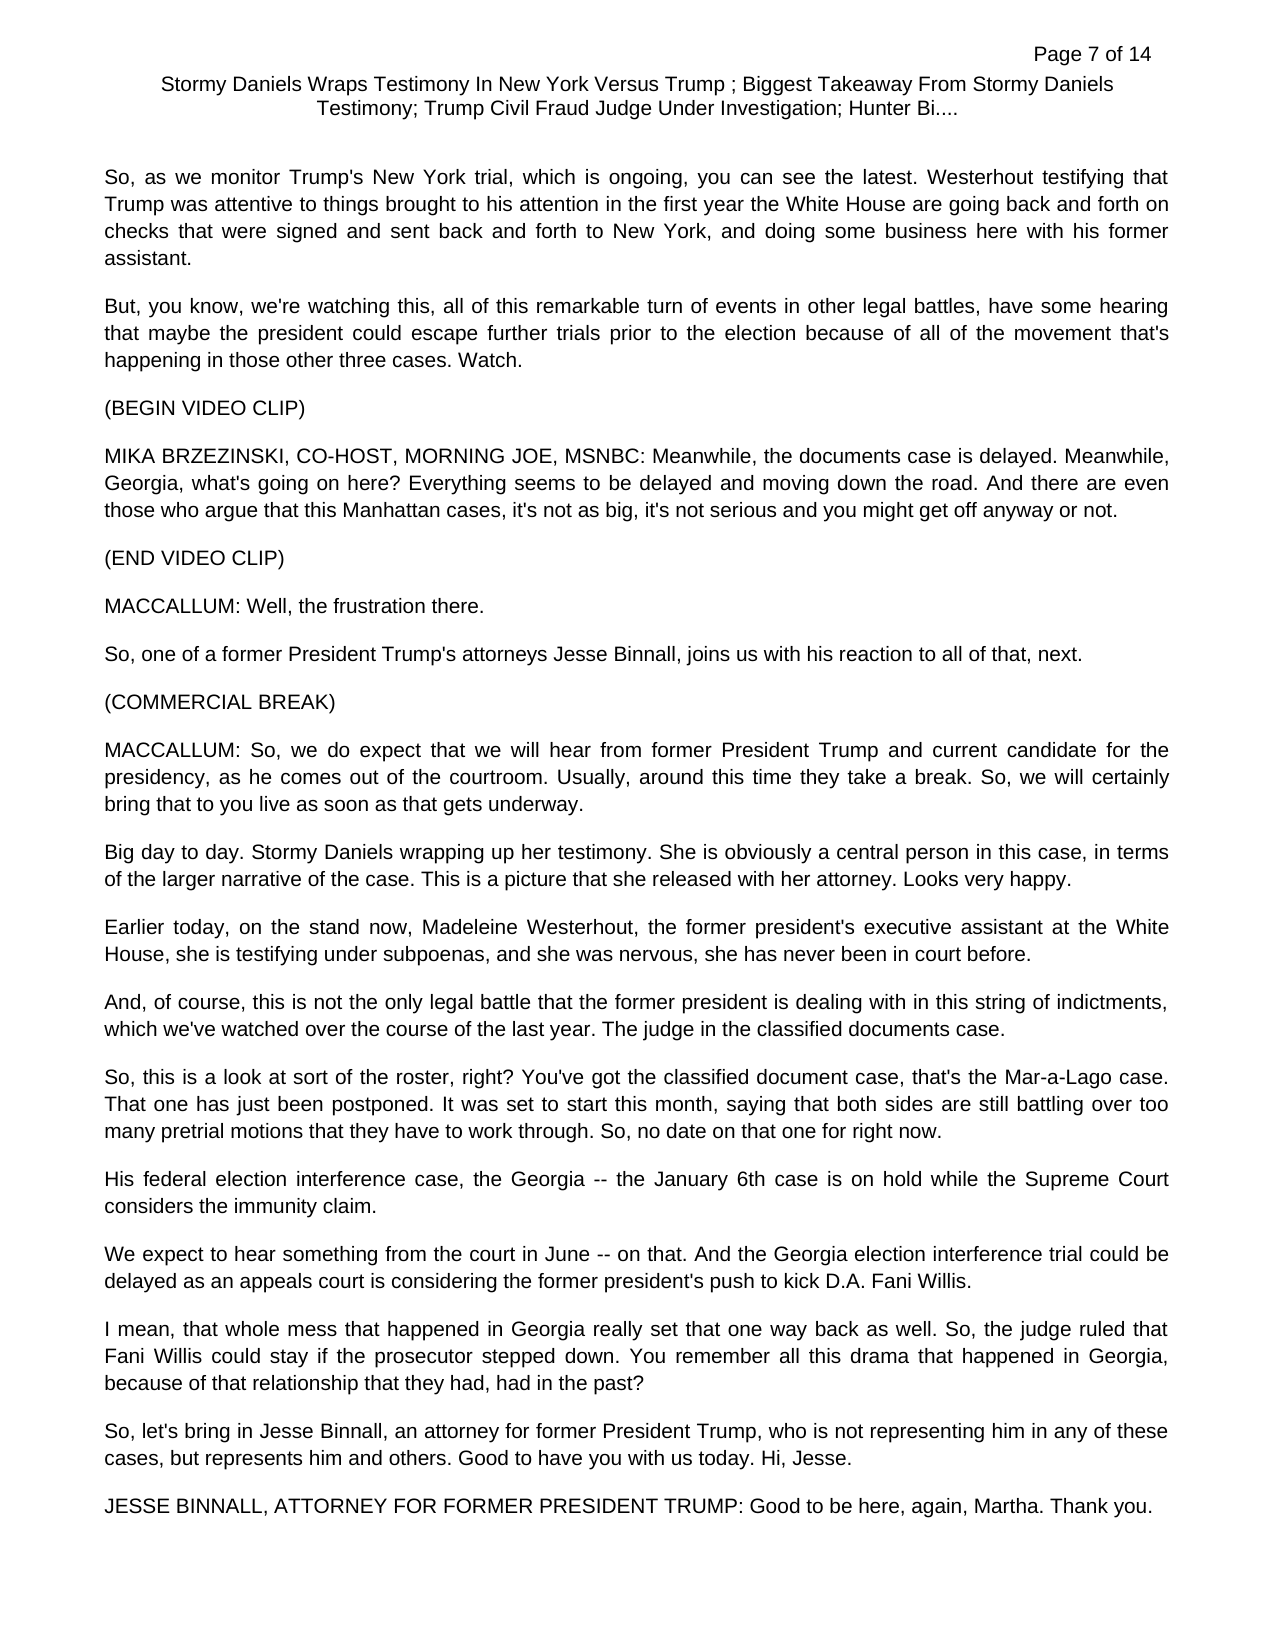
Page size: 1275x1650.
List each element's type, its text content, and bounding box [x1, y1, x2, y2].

text So, this is a look at sort of the roster, right? You've got the classified document case, that's the Mar-a-Lago case. That one has just been postponed. It was set to start this month, saying that both sides are still battling over too many pretrial motions that they have to work through. So, no date on that one for right now. [104, 1061, 1171, 1143]
text (COMMERCIAL BREAK) [104, 686, 1171, 713]
text So, let's bring in Jesse Binnall, an attorney for former President Trump, who is not representing him in any of these cases, but represents him and others. Good to have you with us today. Hi, Jesse. [104, 1416, 1171, 1470]
text So, one of a former President Trump's attorneys Jesse Binnall, joins us with his reaction to all of that, next. [104, 638, 1171, 666]
text We expect to hear something from the court in June -- on that. And the Georgia election interference trial could be delayed as an appeals court is considering the former president's push to kick D.A. Fani Willis. [104, 1238, 1171, 1293]
text Earlier today, on the stand now, Madeleine Westerhout, the former president's executive assistant at the White House, she is testifying under subpoenas, and she was nervous, she has never been in court before. [104, 911, 1171, 966]
text JESSE BINNALL, ATTORNEY FOR FORMER PRESIDENT TRUMP: Good to be here, again, Martha. Thank you. [104, 1491, 1171, 1518]
text So, as we monitor Trump's New York trial, which is ongoing, you can see the latest. Westerhout testifying that Trump was attentive to things brought to his attention in the first year the White House are going back and forth on checks that were signed and sent back and forth to New York, and doing some business here with his former assistant. [104, 161, 1171, 270]
text His federal election interference case, the Georgia -- the January 6th case is on hold while the Supreme Court considers the immunity claim. [104, 1163, 1171, 1218]
text I mean, that whole mess that happened in Georgia really set that one way back as well. So, the judge ruled that Fani Willis could stay if the prosecutor stepped down. You remember all this drama that happened in Georgia, because of that relationship that they had, had in the past? [104, 1313, 1171, 1395]
text (BEGIN VIDEO CLIP) [104, 393, 1171, 420]
text But, you know, we're watching this, all of this remarkable turn of events in other legal battles, have some hearing that maybe the president could escape further trials prior to the election because of all of the movement that's happening in those other three cases. Watch. [104, 291, 1171, 372]
text (END VIDEO CLIP) [104, 543, 1171, 570]
text Big day to day. Stormy Daniels wrapping up her testimony. She is obviously a central person in this case, in terms of the larger narrative of the case. This is a picture that she released with her attorney. Looks very happy. [104, 836, 1171, 891]
text And, of course, this is not the only legal battle that the former president is dealing with in this string of indictments, which we've watched over the course of the last year. The judge in the classified documents case. [104, 986, 1171, 1041]
text MACCALLUM: So, we do expect that we will hear from former President Trump and current candidate for the presidency, as he comes out of the courtroom. Usually, around this time they take a break. So, we will certainly bring that to you live as soon as that gets underway. [104, 734, 1171, 816]
text MIKA BRZEZINSKI, CO-HOST, MORNING JOE, MSNBC: Meanwhile, the documents case is delayed. Meanwhile, Georgia, what's going on here? Everything seems to be delayed and moving down the road. And there are even those who argue that this Manhattan cases, it's not as big, it's not serious and you might get off anyway or not. [104, 441, 1171, 522]
text MACCALLUM: Well, the frustration there. [104, 591, 1171, 618]
